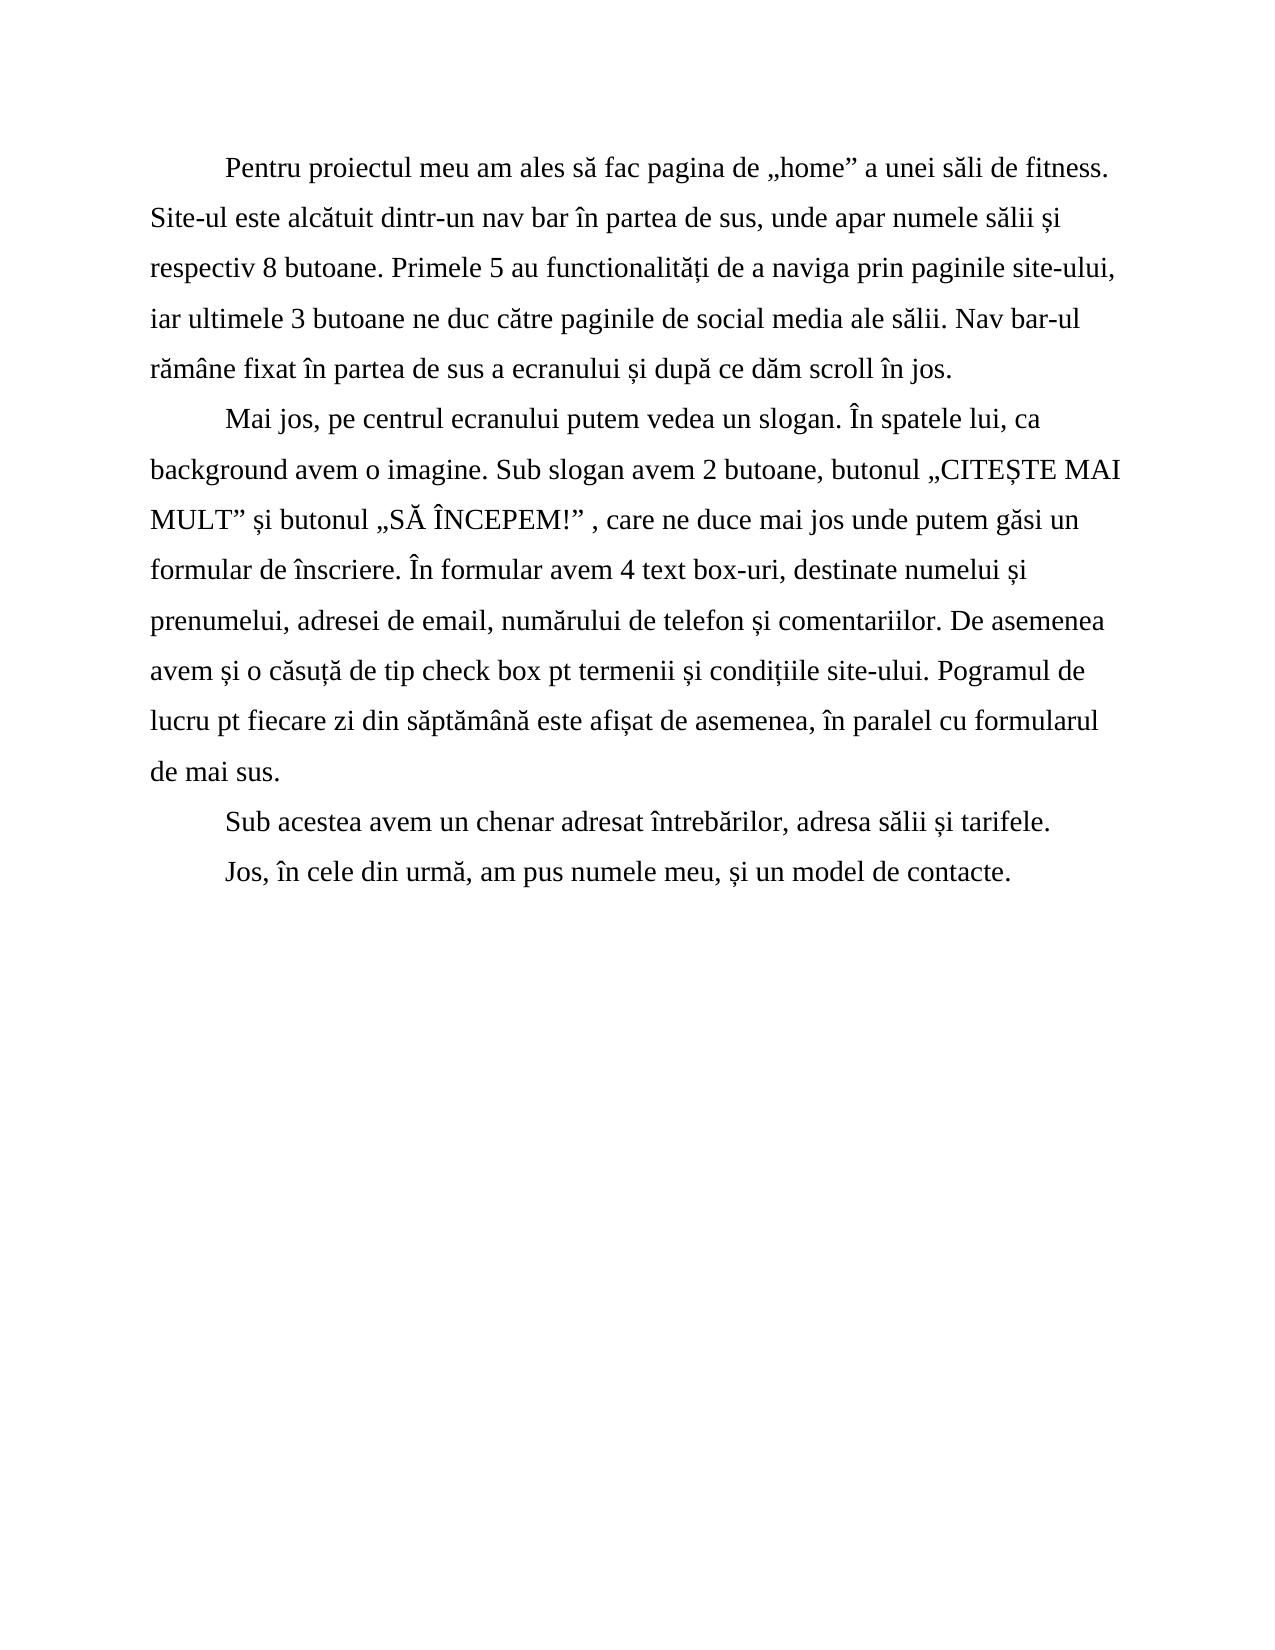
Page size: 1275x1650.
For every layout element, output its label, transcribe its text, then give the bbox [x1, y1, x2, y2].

text Sub acestea avem un chenar adresat întrebărilor, adresa sălii și tarifele. [150, 804, 1125, 838]
text Jos, în cele din urmă, am pus numele meu, și un model de contacte. [150, 854, 1125, 888]
text Site-ul este alcătuit dintr-un nav bar în partea de sus, unde apar numele sălii și respectiv 8 butoane. Primele 5 au functionalități de a naviga prin paginile site-ului, iar ultimele 3 butoane ne duc către paginile de social media ale sălii. Nav bar-ul rămâne fixat în partea de sus a ecranului și după ce dăm scroll în jos. [150, 200, 1125, 385]
text Mai jos, pe centrul ecranului putem vedea un slogan. În spatele lui, ca background avem o imagine. Sub slogan avem 2 butoane, butonul „CITEȘTE MAI MULT” și butonul „SĂ ÎNCEPEM!” , care ne duce mai jos unde putem găsi un formular de înscriere. În formular avem 4 text box-uri, destinate numelui și prenumelui, adresei de email, numărului de telefon și comentariilor. De asemenea avem și o căsuță de tip check box pt termenii și condițiile site-ului. Pogramul de lucru pt fiecare zi din săptămână este afișat de asemenea, în paralel cu formularul de mai sus. [150, 402, 1125, 787]
text Pentru proiectul meu am ales să fac pagina de „home” a unei săli de fitness. [150, 150, 1125, 183]
